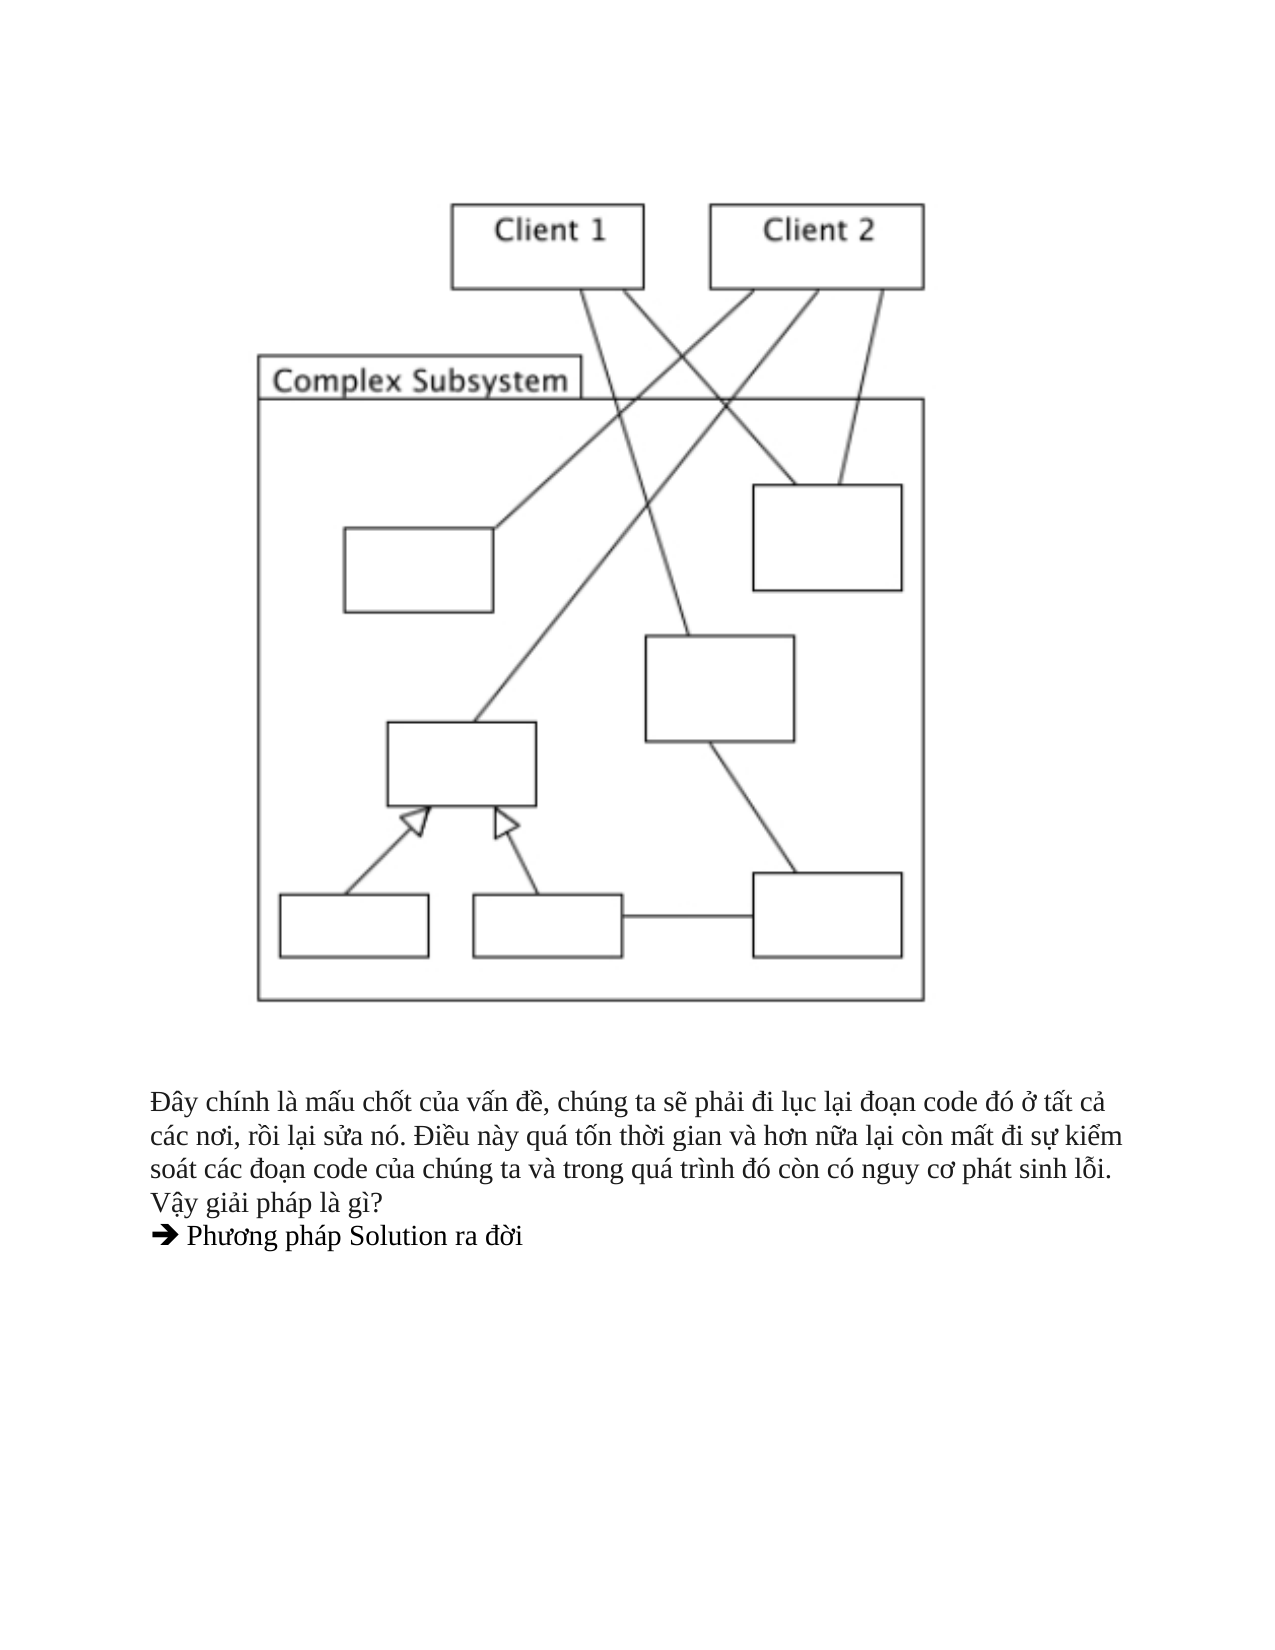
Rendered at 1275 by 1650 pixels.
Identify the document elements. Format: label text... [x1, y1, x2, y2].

text Phương pháp Solution ra đời [150, 1218, 1125, 1252]
text Đây chính là mấu chốt của vấn đề, chúng ta sẽ phải đi lục lại đoạn code đó ở tất cả các nơi, rồi lại sửa nó. Điều này quá tốn thời gian và hơn nữa lại còn mất đi sự kiểm soát các đoạn code của chúng ta và trong quá trình đó còn có nguy cơ phát sinh lỗi. Vậy giải pháp là gì? [383, 1084, 1125, 1218]
picture [150, 150, 1031, 1047]
